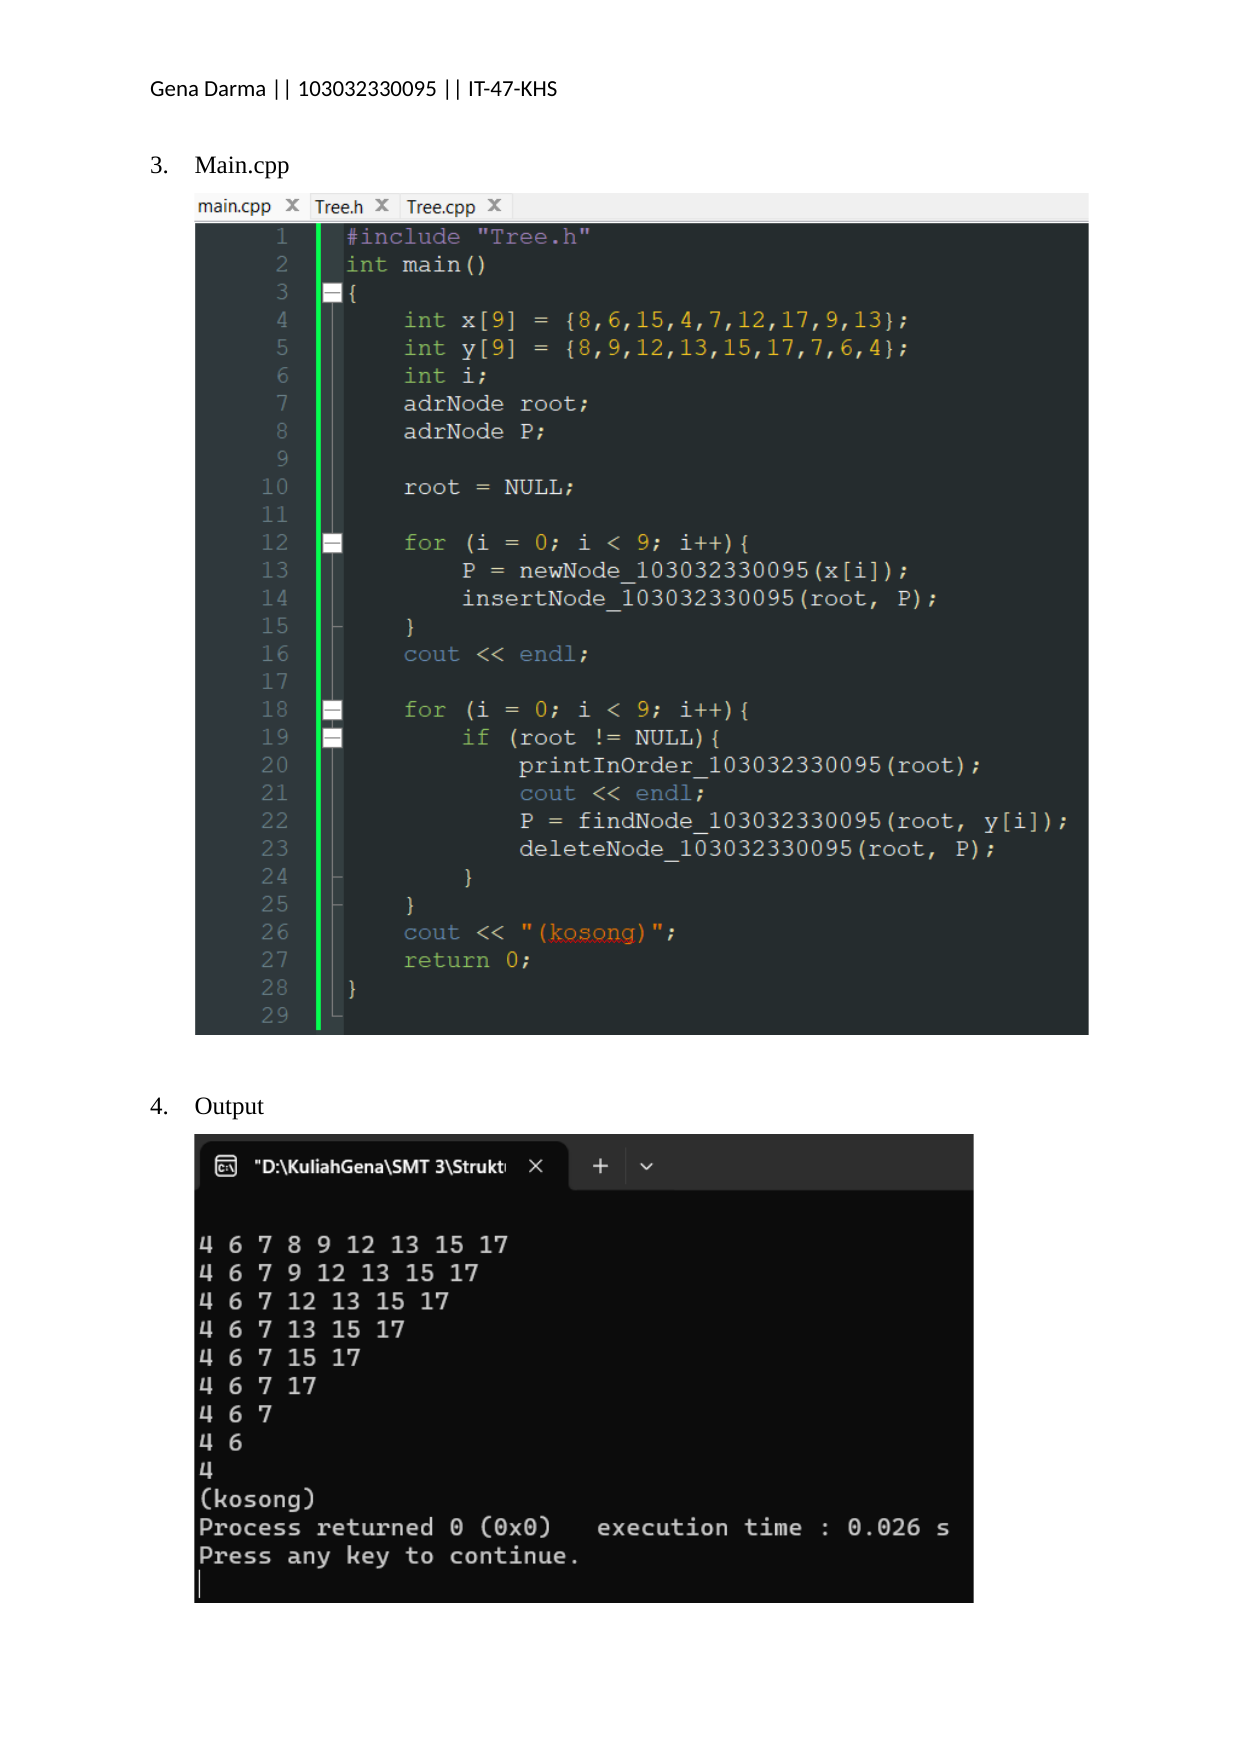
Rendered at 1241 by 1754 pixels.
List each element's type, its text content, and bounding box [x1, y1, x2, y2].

list Main.cpp [150, 150, 1090, 179]
picture [194, 193, 1089, 1035]
list Output [150, 1091, 1090, 1120]
picture [194, 1134, 974, 1603]
